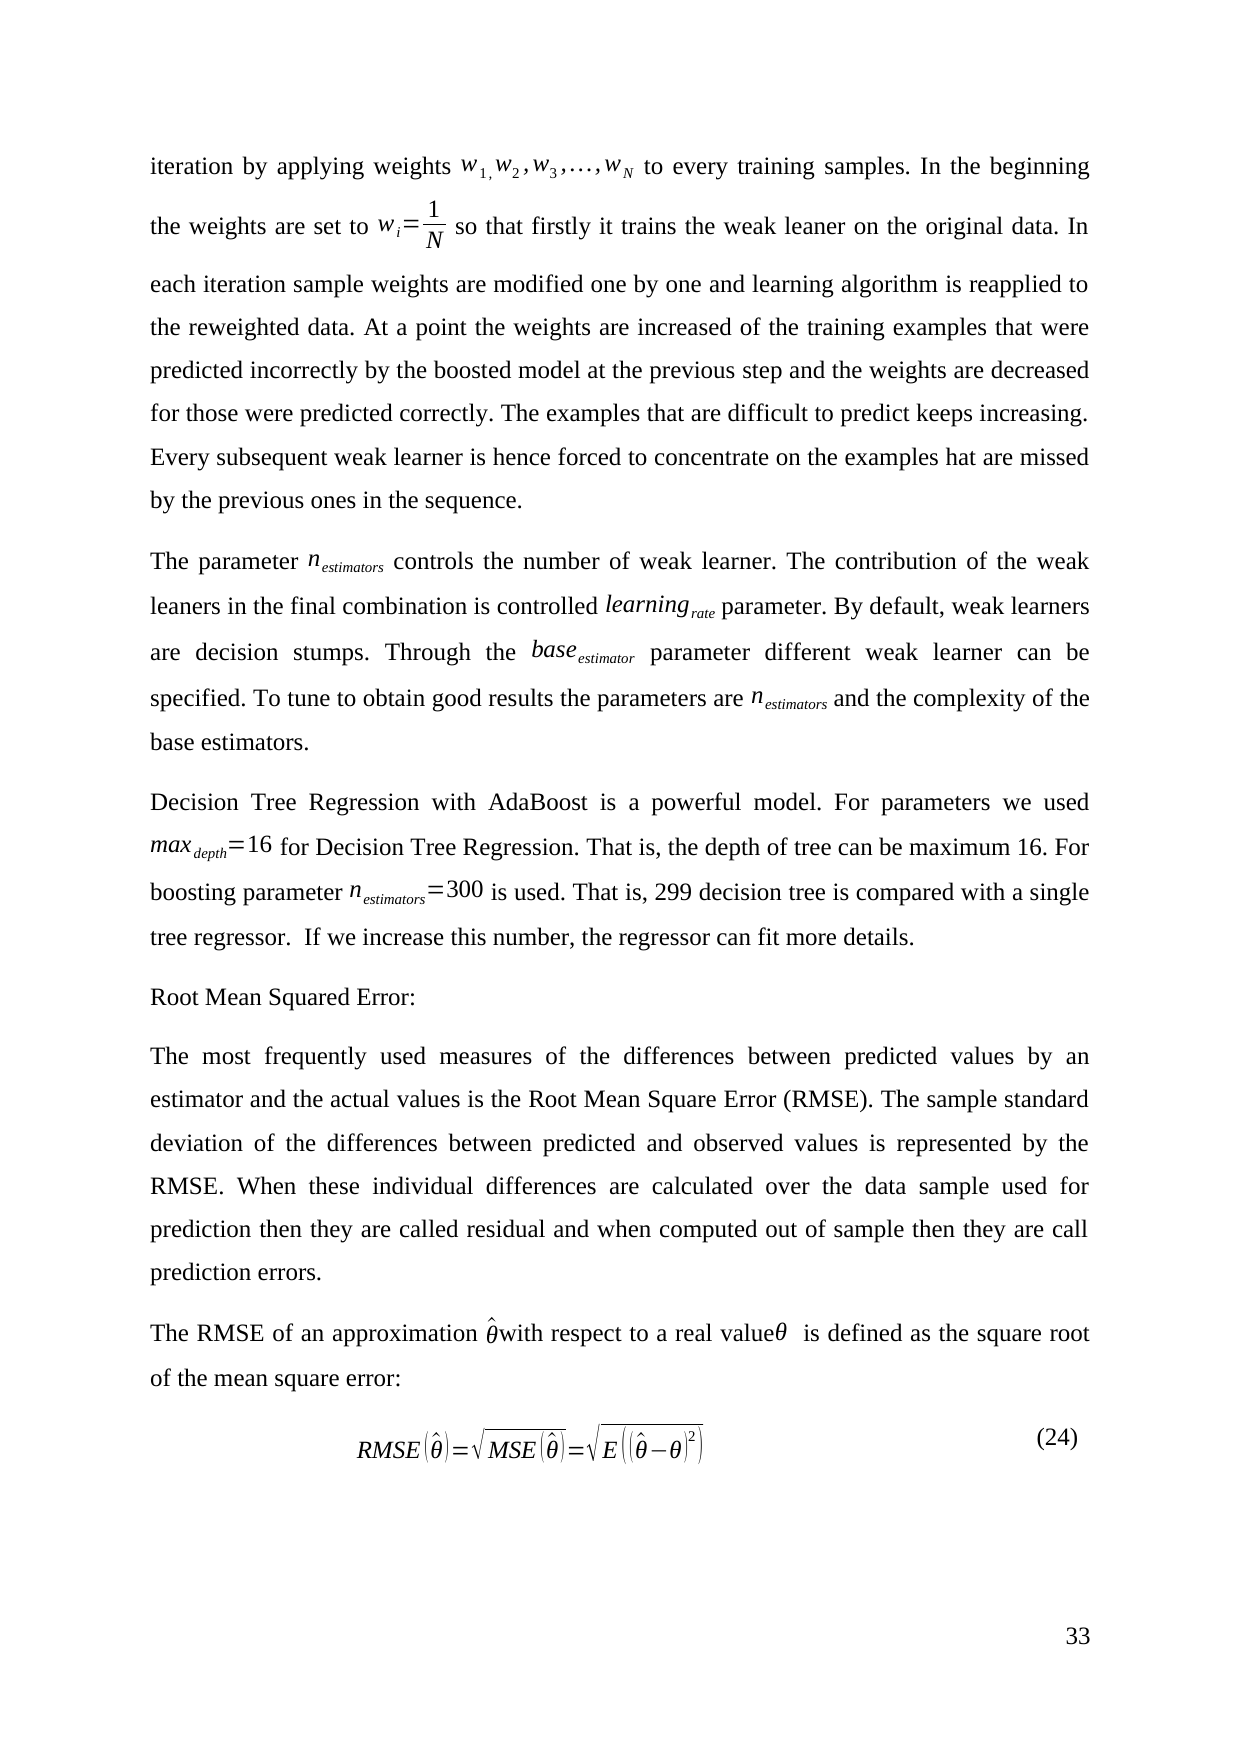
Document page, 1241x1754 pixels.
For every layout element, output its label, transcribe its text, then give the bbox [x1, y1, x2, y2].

text The most frequently used measures of the differences between predicted values by an estimator and the actual values is the Root Mean Square Error (RMSE). The sample standard deviation of the differences between predicted and observed values is represented by the RMSE. When these individual differences are calculated over the data sample used for prediction then they are called residual and when computed out of sample then they are call prediction errors. [150, 1041, 1090, 1286]
table_header [150, 1423, 909, 1481]
table_header (24) [909, 1423, 1089, 1481]
text Decision Tree Regression with AdaBoost is a powerful model. For parameters we used for Decision Tree Regression. That is, the depth of tree can be maximum 16. For boosting parameter is used. That is, 299 decision tree is compared with a single tree regressor. If we increase this number, the regressor can fit more details. [150, 787, 1090, 951]
text Root Mean Squared Error: [150, 982, 1090, 1010]
text The RMSE of an approximation with respect to a real value is defined as the square root of the mean square error: [150, 1317, 1090, 1391]
text The parameter controls the number of weak learner. The contribution of the weak leaners in the final combination is controlled parameter. By default, weak learners are decision stumps. Through the parameter different weak learner can be specified. To tune to obtain good results the parameters are and the complexity of the base estimators. [150, 544, 1090, 756]
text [150, 150, 1090, 513]
